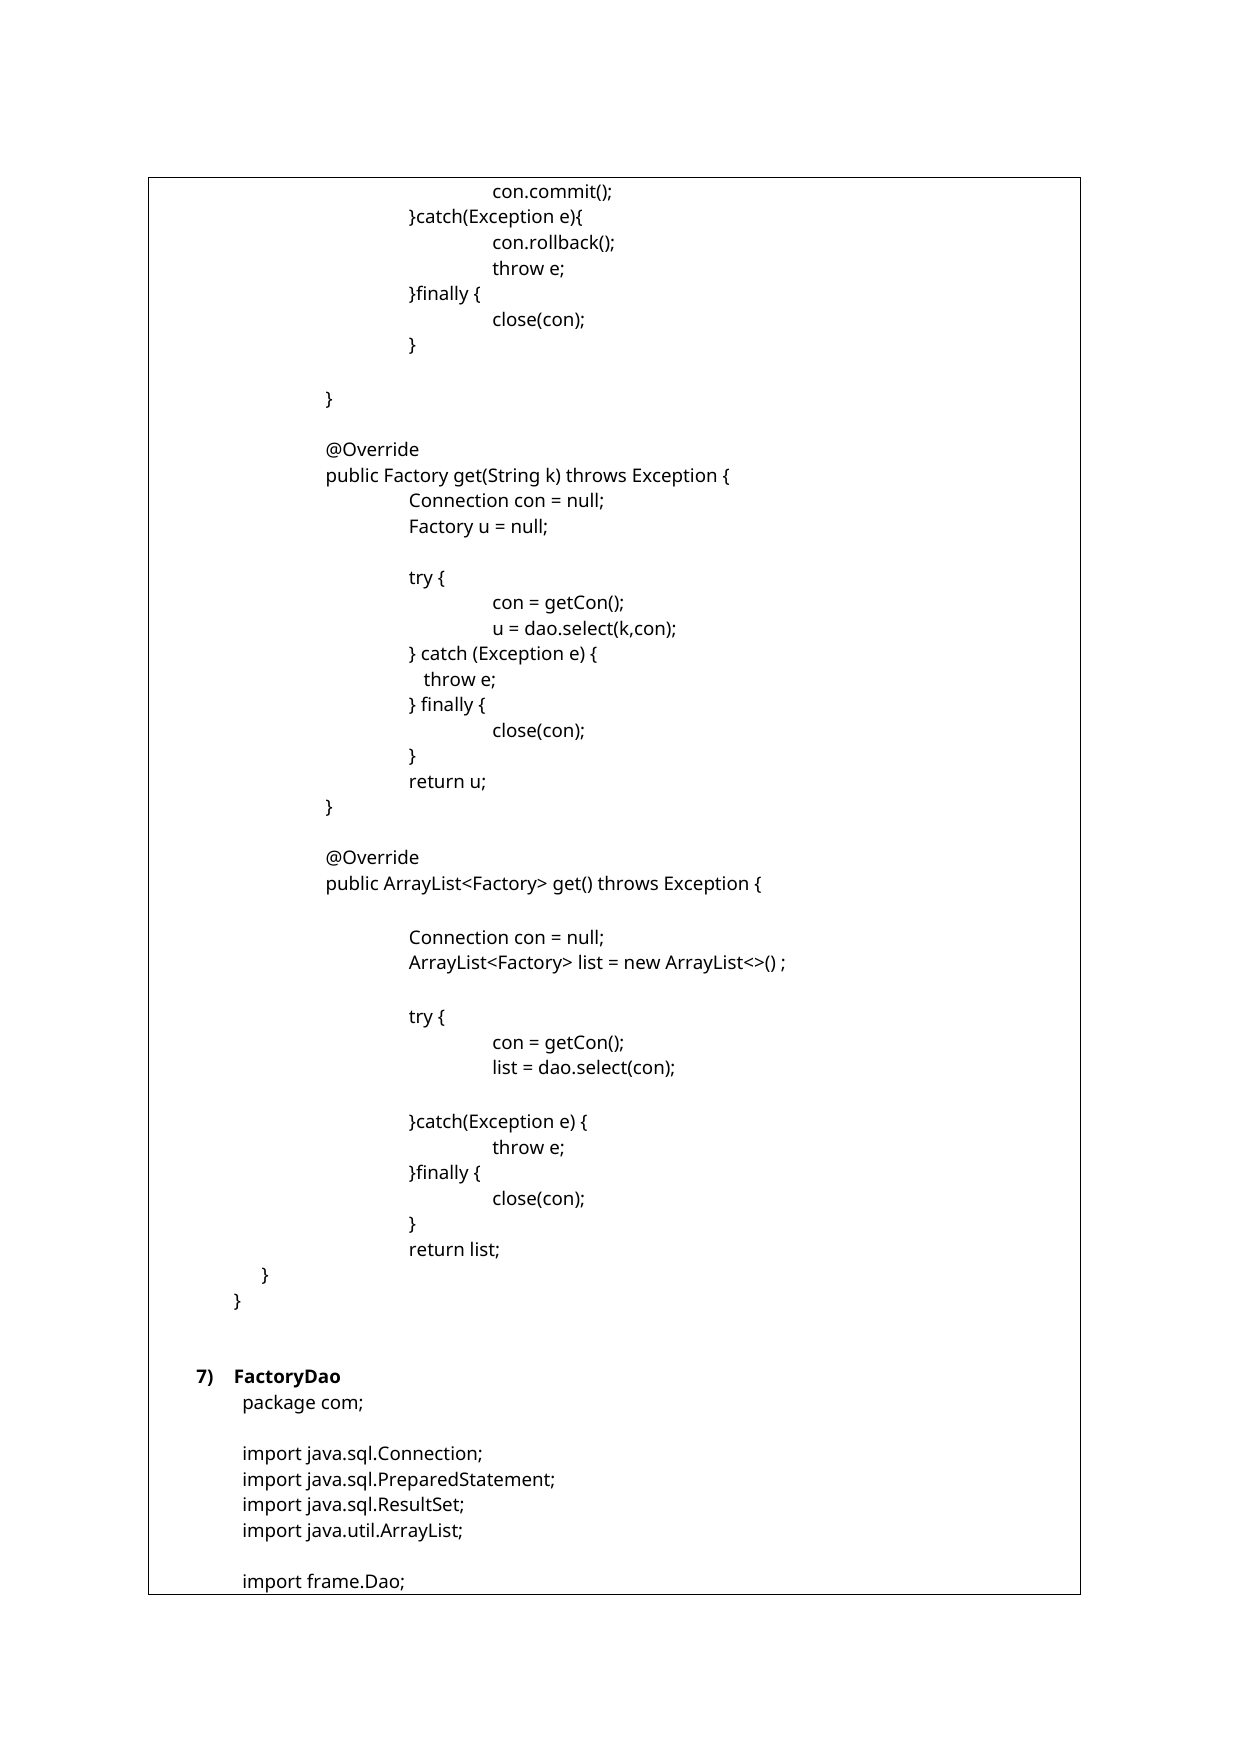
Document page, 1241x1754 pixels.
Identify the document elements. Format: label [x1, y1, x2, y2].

table_cell [149, 178, 1080, 1593]
